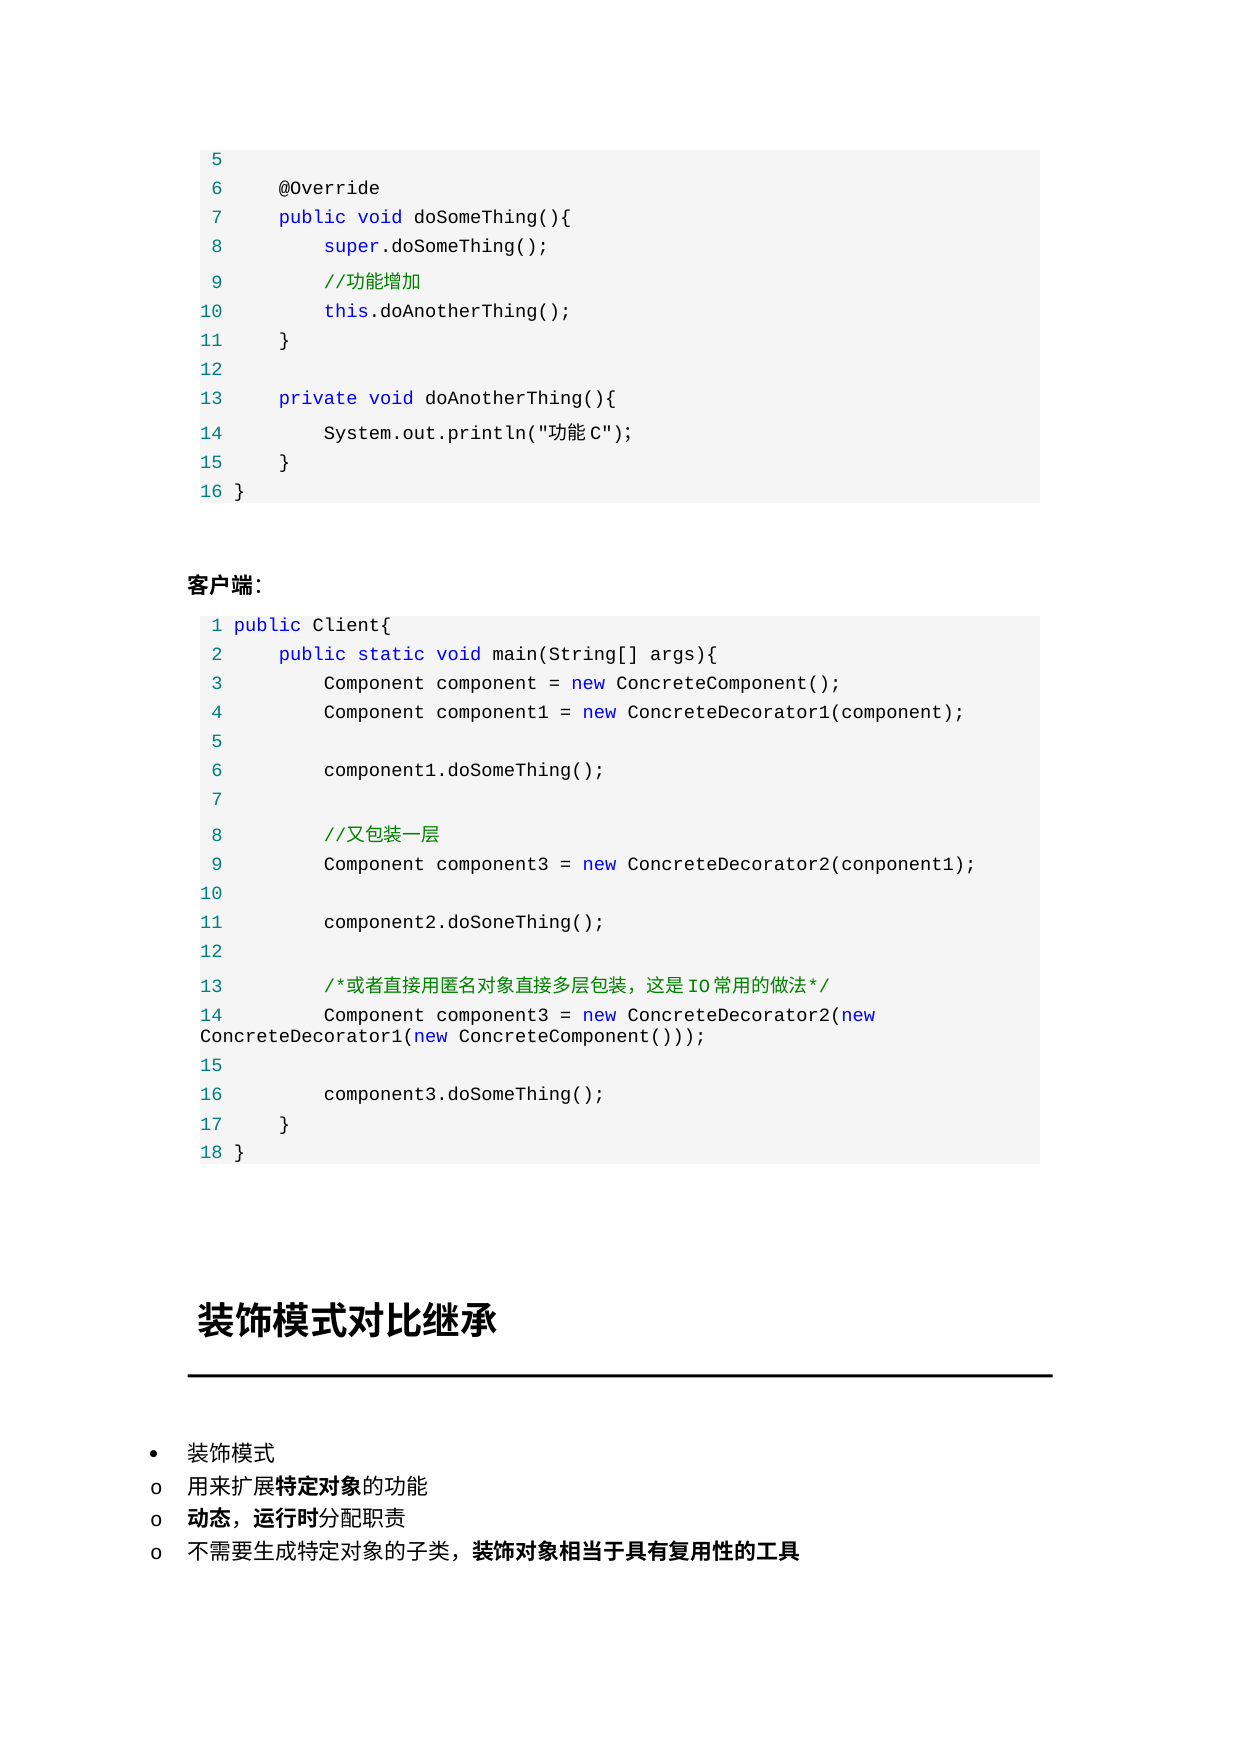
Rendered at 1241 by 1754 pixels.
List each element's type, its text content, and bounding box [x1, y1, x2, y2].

text 6 component1.doSomeThing(); [200, 761, 1040, 782]
text 17 } [200, 1114, 1040, 1136]
text 18 } [200, 1143, 1040, 1164]
text 1 public Client{ [200, 616, 1040, 637]
text 15 [200, 1056, 1040, 1077]
text 16 component3.doSomeThing(); [200, 1085, 1040, 1106]
text 客户端： [187, 567, 1053, 600]
text 14 System.out.println("功能C")； [200, 418, 1040, 445]
text 7 public void doSomeThing(){ [200, 208, 1040, 229]
text 11 } [200, 331, 1040, 352]
text 13 /*或者直接用匿名对象直接多层包装，这是IO常用的做法*/ [200, 971, 1040, 998]
text 11 component2.doSoneThing(); [200, 912, 1040, 934]
text 9 //功能增加 [200, 266, 1040, 294]
text 7 [200, 790, 1040, 811]
list 不需要生成特定对象的子类，装饰对象相当于具有复用性的工具 [150, 1533, 1053, 1566]
text 13 private void doAnotherThing(){ [200, 389, 1040, 410]
text 16 } [200, 482, 1040, 503]
list 动态，运行时分配职责 [150, 1500, 1053, 1533]
text 4 Component component1 = new ConcreteDecorator1(component); [200, 703, 1040, 724]
text 5 [200, 150, 1040, 171]
text 9 Component component3 = new ConcreteDecorator2(conponent1); [200, 854, 1040, 876]
text 2 public static void main(String[] args){ [200, 645, 1040, 666]
text 15 } [200, 453, 1040, 474]
text 10 this.doAnotherThing(); [200, 301, 1040, 323]
list 用来扩展特定对象的功能 [150, 1467, 1053, 1500]
text 装饰模式对比继承 [187, 1291, 1053, 1345]
list 装饰模式 [150, 1435, 1053, 1467]
text 10 [200, 883, 1040, 905]
text 5 [200, 732, 1040, 753]
text 8 //又包装一层 [200, 819, 1040, 847]
text 12 [200, 359, 1040, 381]
text 8 super.doSomeThing(); [200, 237, 1040, 258]
text 6 @Override [200, 179, 1040, 200]
text 14 Component component3 = new ConcreteDecorator2(new ConcreteDecorator1(new ConcreteComponent())); [200, 1006, 1040, 1048]
text 12 [200, 942, 1040, 963]
text 3 Component component = new ConcreteComponent(); [200, 674, 1040, 695]
